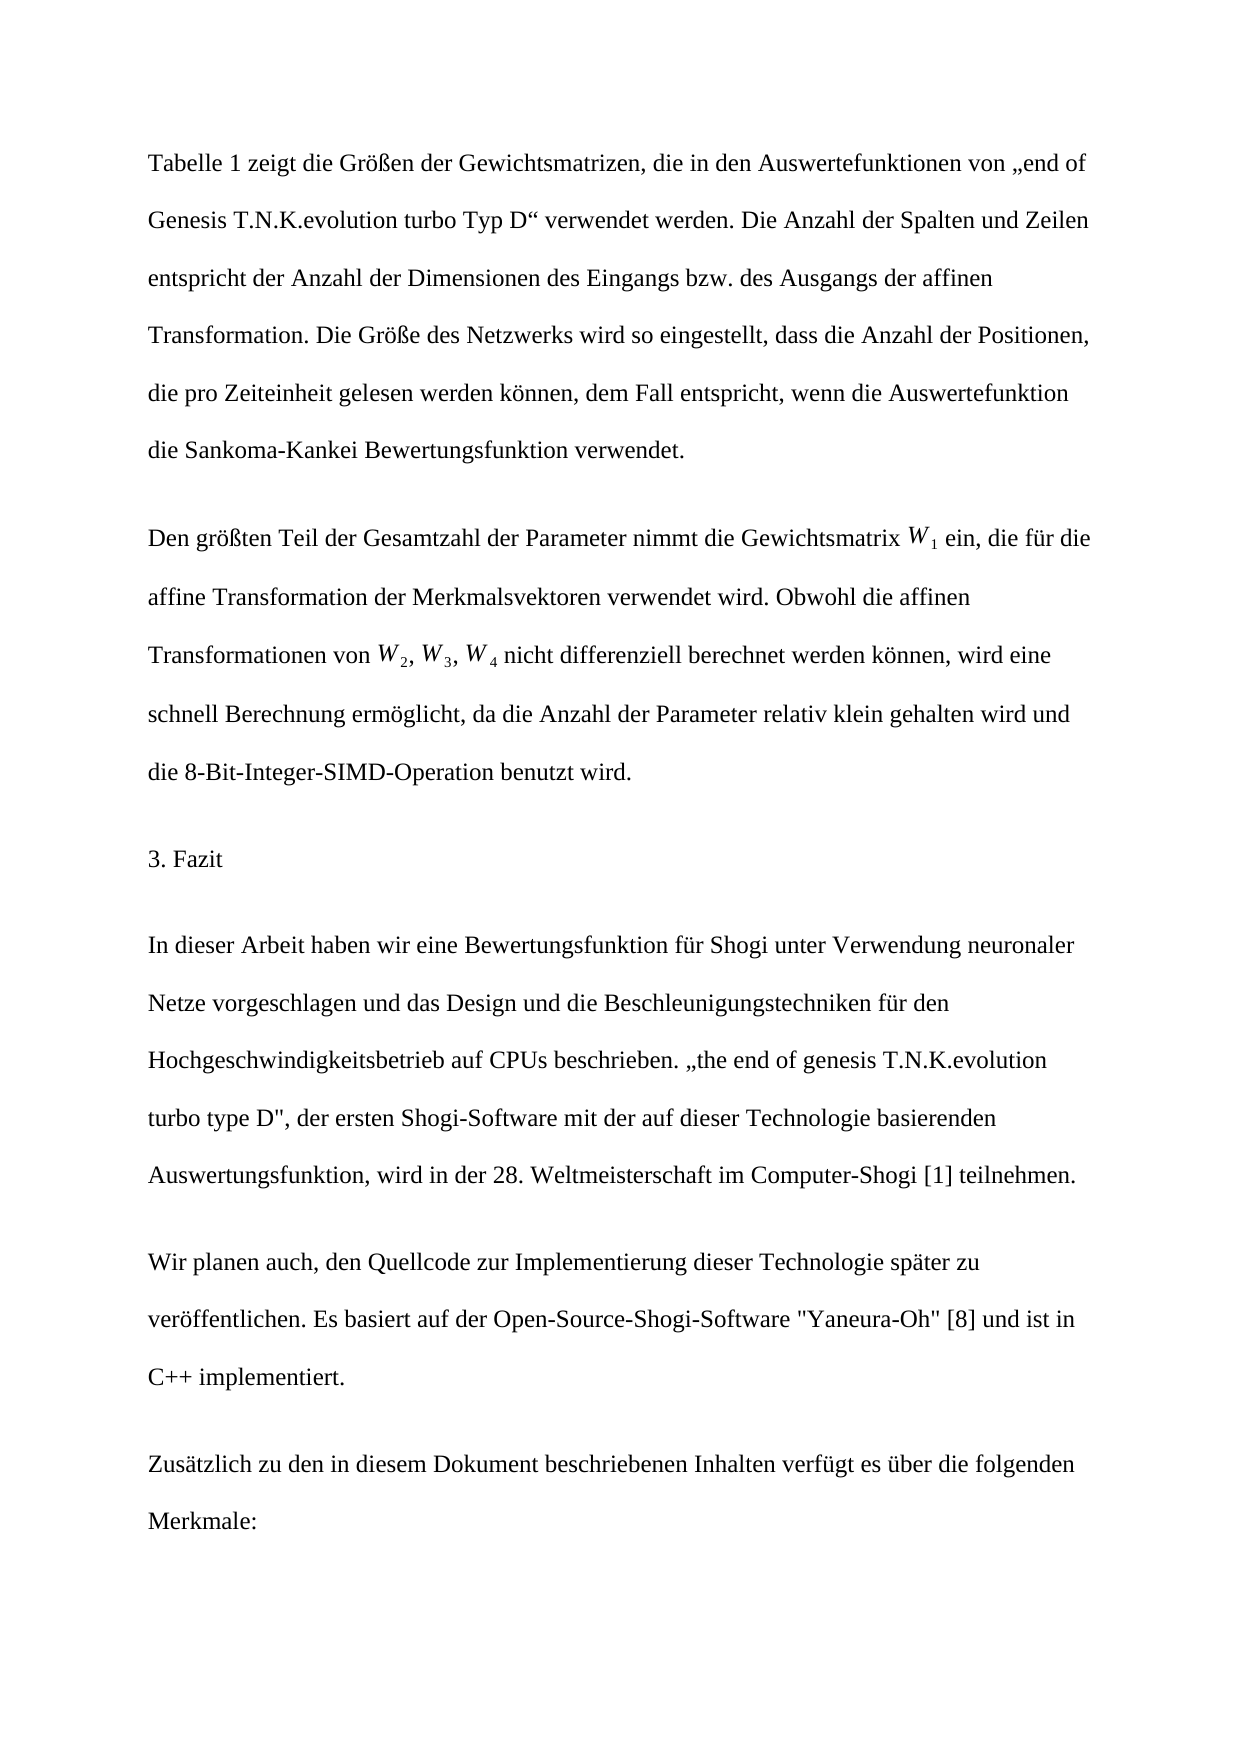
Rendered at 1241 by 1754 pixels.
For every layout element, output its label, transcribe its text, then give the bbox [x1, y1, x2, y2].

text Den größten Teil der Gesamtzahl der Parameter nimmt die Gewichtsmatrix ein, die für die affine Transformation der Merkmalsvektoren verwendet wird. Obwohl die affinen Transformationen von , , nicht differenziell berechnet werden können, wird eine schnell Berechnung ermöglicht, da die Anzahl der Parameter relativ klein gehalten wird und die 8-Bit-Integer-SIMD-Operation benutzt wird. [148, 522, 1093, 786]
text 3. Fazit [148, 844, 1093, 872]
text Tabelle 1 zeigt die Größen der Gewichtsmatrizen, die in den Auswertefunktionen von „end of Genesis T.N.K.evolution turbo Typ D“ verwendet werden. Die Anzahl der Spalten und Zeilen entspricht der Anzahl der Dimensionen des Eingangs bzw. des Ausgangs der affinen Transformation. Die Größe des Netzwerks wird so eingestellt, dass die Anzahl der Positionen, die pro Zeiteinheit gelesen werden können, dem Fall entspricht, wenn die Auswertefunktion die Sankoma-Kankei Bewertungsfunktion verwendet. [148, 148, 1093, 464]
text Zusätzlich zu den in diesem Dokument beschriebenen Inhalten verfügt es über die folgenden Merkmale: [148, 1449, 1093, 1535]
text In dieser Arbeit haben wir eine Bewertungsfunktion für Shogi unter Verwendung neuronaler Netze vorgeschlagen und das Design und die Beschleunigungstechniken für den Hochgeschwindigkeitsbetrieb auf CPUs beschrieben. „the end of genesis T.N.K.evolution turbo type D", der ersten Shogi-Software mit der auf dieser Technologie basierenden Auswertungsfunktion, wird in der 28. Weltmeisterschaft im Computer-Shogi [1] teilnehmen. [148, 930, 1093, 1189]
text Wir planen auch, den Quellcode zur Implementierung dieser Technologie später zu veröffentlichen. Es basiert auf der Open-Source-Shogi-Software "Yaneura-Oh" [8] und ist in C++ implementiert. [148, 1247, 1093, 1391]
